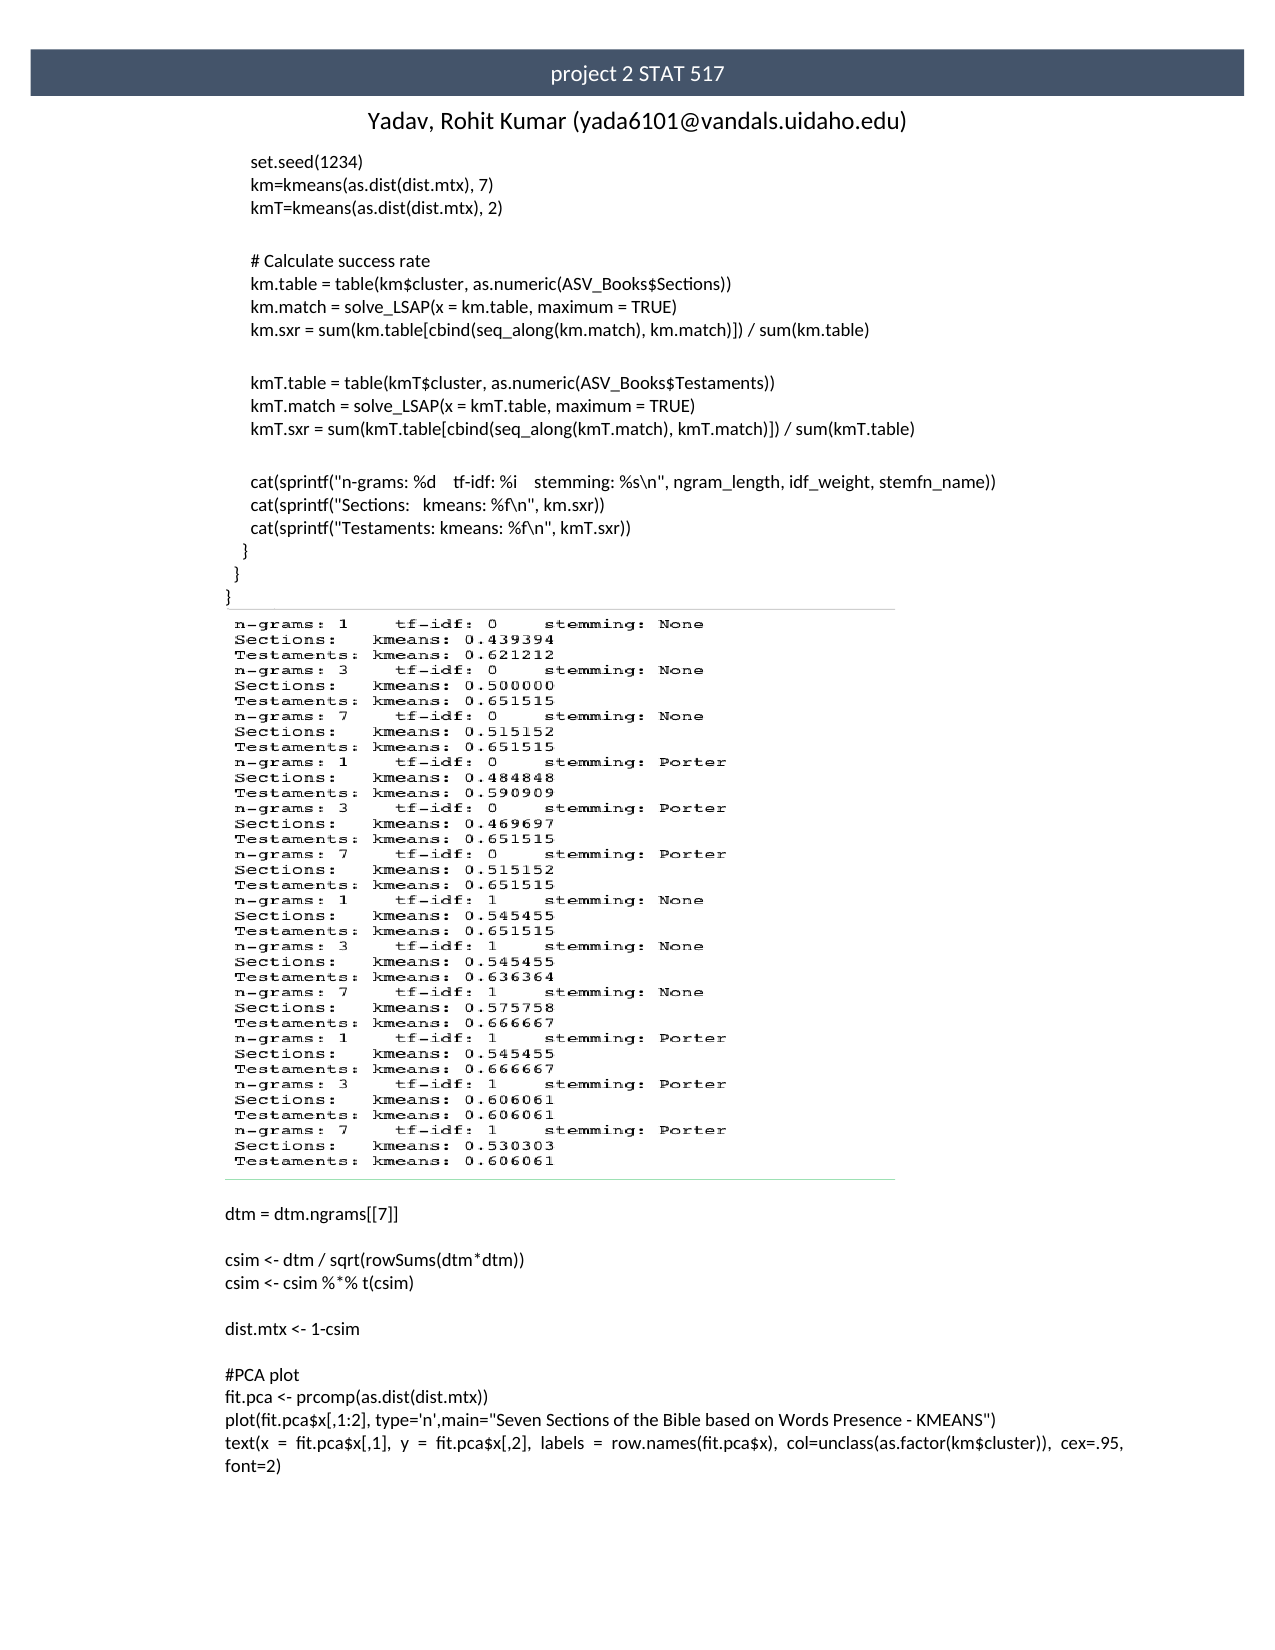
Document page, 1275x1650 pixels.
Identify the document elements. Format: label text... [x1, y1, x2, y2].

text km.table = table(km$cluster, as.numeric(ASV_Books$Sections)) [225, 272, 1125, 295]
text # Calculate success rate [225, 249, 1125, 272]
text kmT=kmeans(as.dist(dist.mtx), 2) [225, 196, 1125, 219]
text csim <- dtm / sqrt(rowSums(dtm*dtm)) [225, 1248, 1125, 1271]
text } [225, 585, 1125, 608]
picture [225, 608, 896, 1180]
text } [225, 539, 1125, 562]
text km=kmeans(as.dist(dist.mtx), 7) [225, 173, 1125, 196]
text dtm = dtm.ngrams[[7]] [225, 1202, 1125, 1225]
text csim <- csim %*% t(csim) [225, 1271, 1125, 1294]
text #PCA plot [225, 1363, 1125, 1386]
text fit.pca <- prcomp(as.dist(dist.mtx)) [225, 1386, 1125, 1408]
text km.sxr = sum(km.table[cbind(seq_along(km.match), km.match)]) / sum(km.table) [225, 318, 1125, 341]
text cat(sprintf("Testaments: kmeans: %f\n", kmT.sxr)) [225, 517, 1125, 539]
text kmT.sxr = sum(kmT.table[cbind(seq_along(kmT.match), kmT.match)]) / sum(kmT.table) [225, 417, 1125, 440]
text set.seed(1234) [225, 150, 1125, 173]
text plot(fit.pca$x[,1:2], type='n',main="Seven Sections of the Bible based on Words Presence - KMEANS") [225, 1408, 1125, 1431]
text cat(sprintf("n-grams: %d tf-idf: %i stemming: %s\n", ngram_length, idf_weight, stemfn_name)) [225, 471, 1125, 494]
text text(x = fit.pca$x[,1], y = fit.pca$x[,2], labels = row.names(fit.pca$x), col=unclass(as.factor(km$cluster)), cex=.95, font=2) [225, 1431, 1125, 1477]
text dist.mtx <- 1-csim [225, 1317, 1125, 1340]
text km.match = solve_LSAP(x = km.table, maximum = TRUE) [225, 295, 1125, 318]
text cat(sprintf("Sections: kmeans: %f\n", km.sxr)) [225, 494, 1125, 517]
text } [225, 562, 1125, 585]
text kmT.match = solve_LSAP(x = kmT.table, maximum = TRUE) [225, 394, 1125, 417]
text kmT.table = table(kmT$cluster, as.numeric(ASV_Books$Testaments)) [225, 371, 1125, 394]
